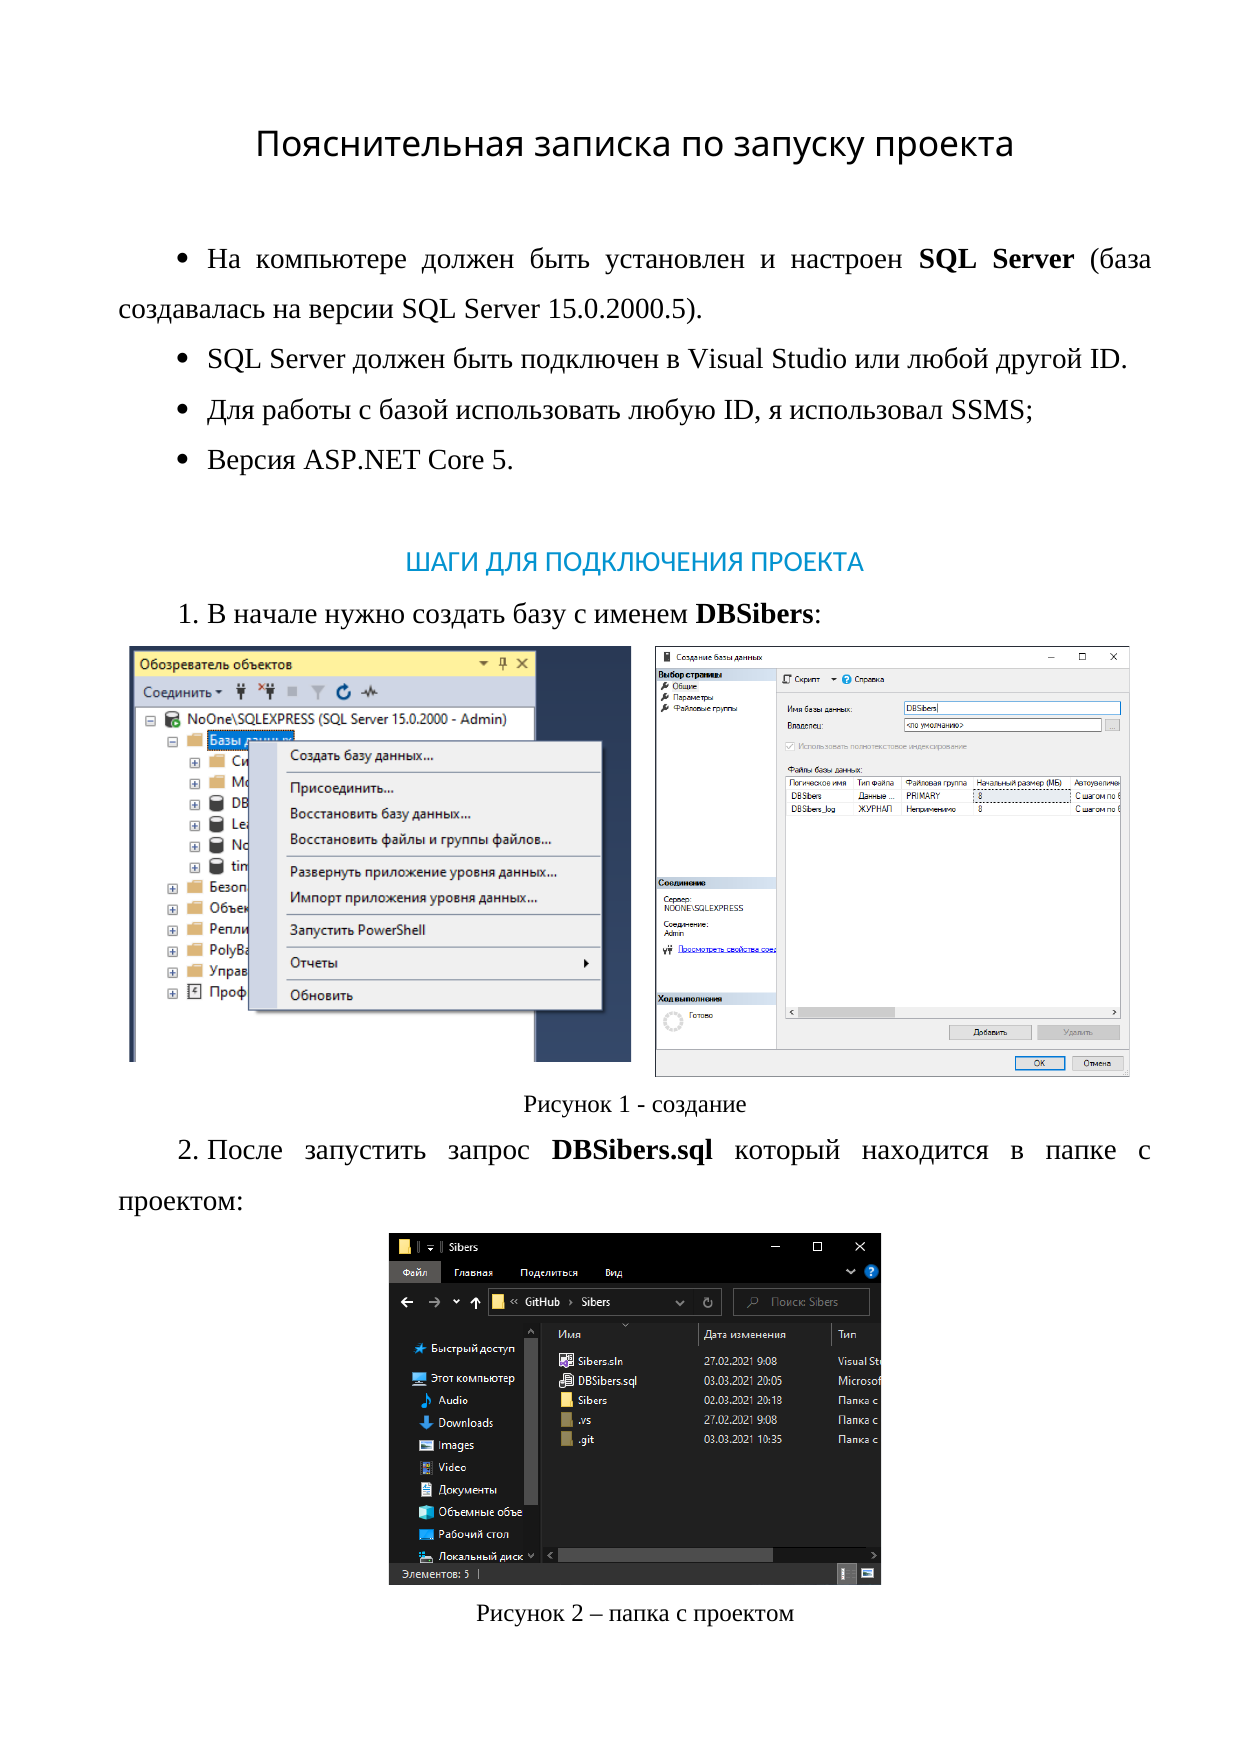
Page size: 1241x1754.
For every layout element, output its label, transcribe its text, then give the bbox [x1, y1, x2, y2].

list На компьютере должен быть установлен и настроен SQL Server (база создавалась на версии SQL Server 15.0.2000.5). [118, 241, 1152, 325]
table_header [118, 646, 644, 1089]
list В начале нужно создать базу с именем DBSibers: [118, 596, 1152, 630]
list После запустить запрос DBSibers.sql который находится в папке с проектом: [118, 1132, 1152, 1216]
list Версия ASP.NET Core 5. [118, 442, 1152, 476]
picture [129, 646, 632, 1062]
list SQL Server должен быть подключен в Visual Studio или любой другой ID. [118, 341, 1152, 375]
text Рисунок 1 - создание [118, 1089, 1152, 1118]
subtitle ШАГИ ДЛЯ ПОДКЛЮЧЕНИЯ ПРОЕКТА [118, 543, 1152, 579]
text Рисунок 2 – папка с проектом [118, 1598, 1152, 1627]
table_header [644, 646, 1152, 1089]
text Пояснительная записка по запуску проекта [118, 118, 1152, 166]
list Для работы с базой использовать любую ID, я использовал SSMS; [118, 392, 1152, 426]
picture [388, 1233, 882, 1585]
picture [655, 646, 1130, 1077]
